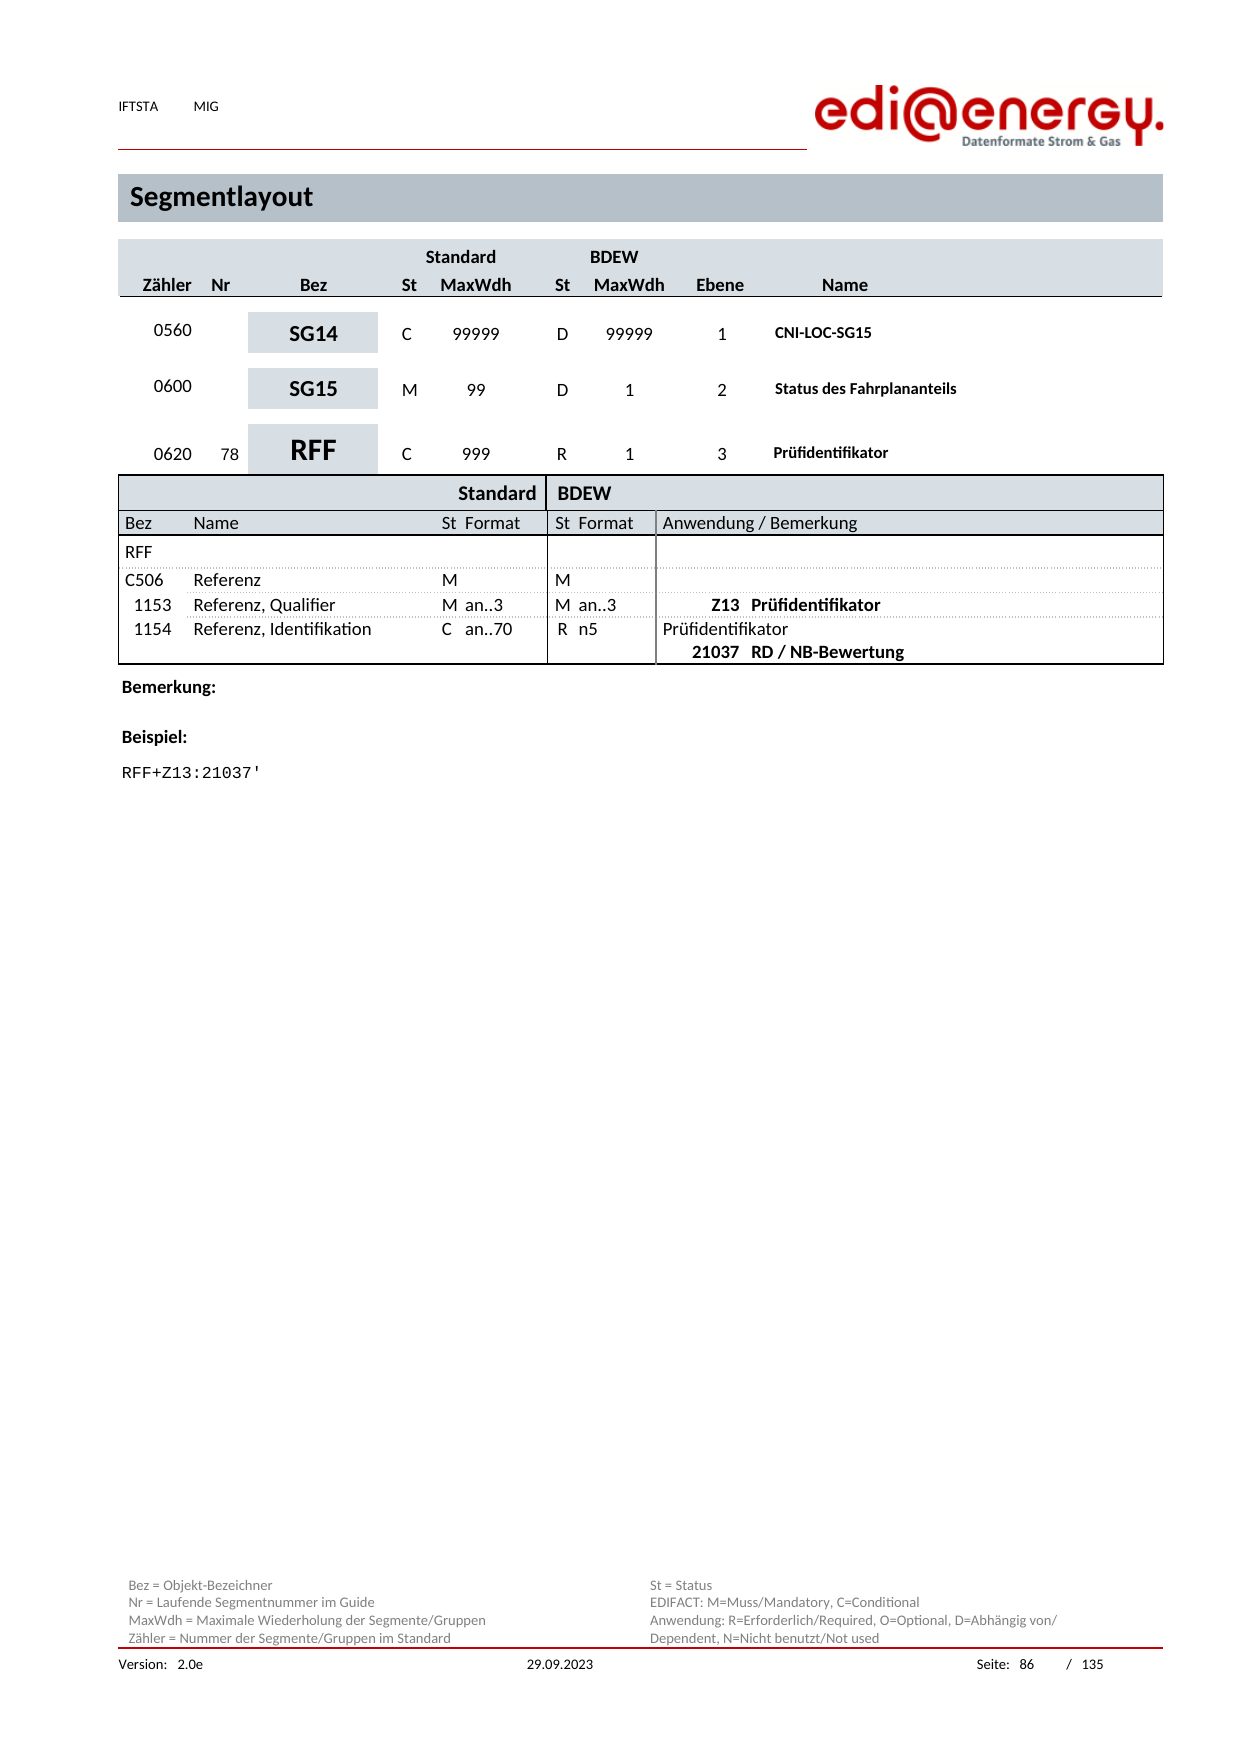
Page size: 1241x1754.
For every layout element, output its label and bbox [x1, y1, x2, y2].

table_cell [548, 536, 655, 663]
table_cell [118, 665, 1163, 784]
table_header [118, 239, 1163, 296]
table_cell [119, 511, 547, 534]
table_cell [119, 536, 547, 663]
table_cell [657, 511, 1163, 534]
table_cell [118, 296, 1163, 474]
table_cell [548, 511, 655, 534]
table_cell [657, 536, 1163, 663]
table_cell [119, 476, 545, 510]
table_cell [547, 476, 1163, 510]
picture [815, 85, 1164, 146]
